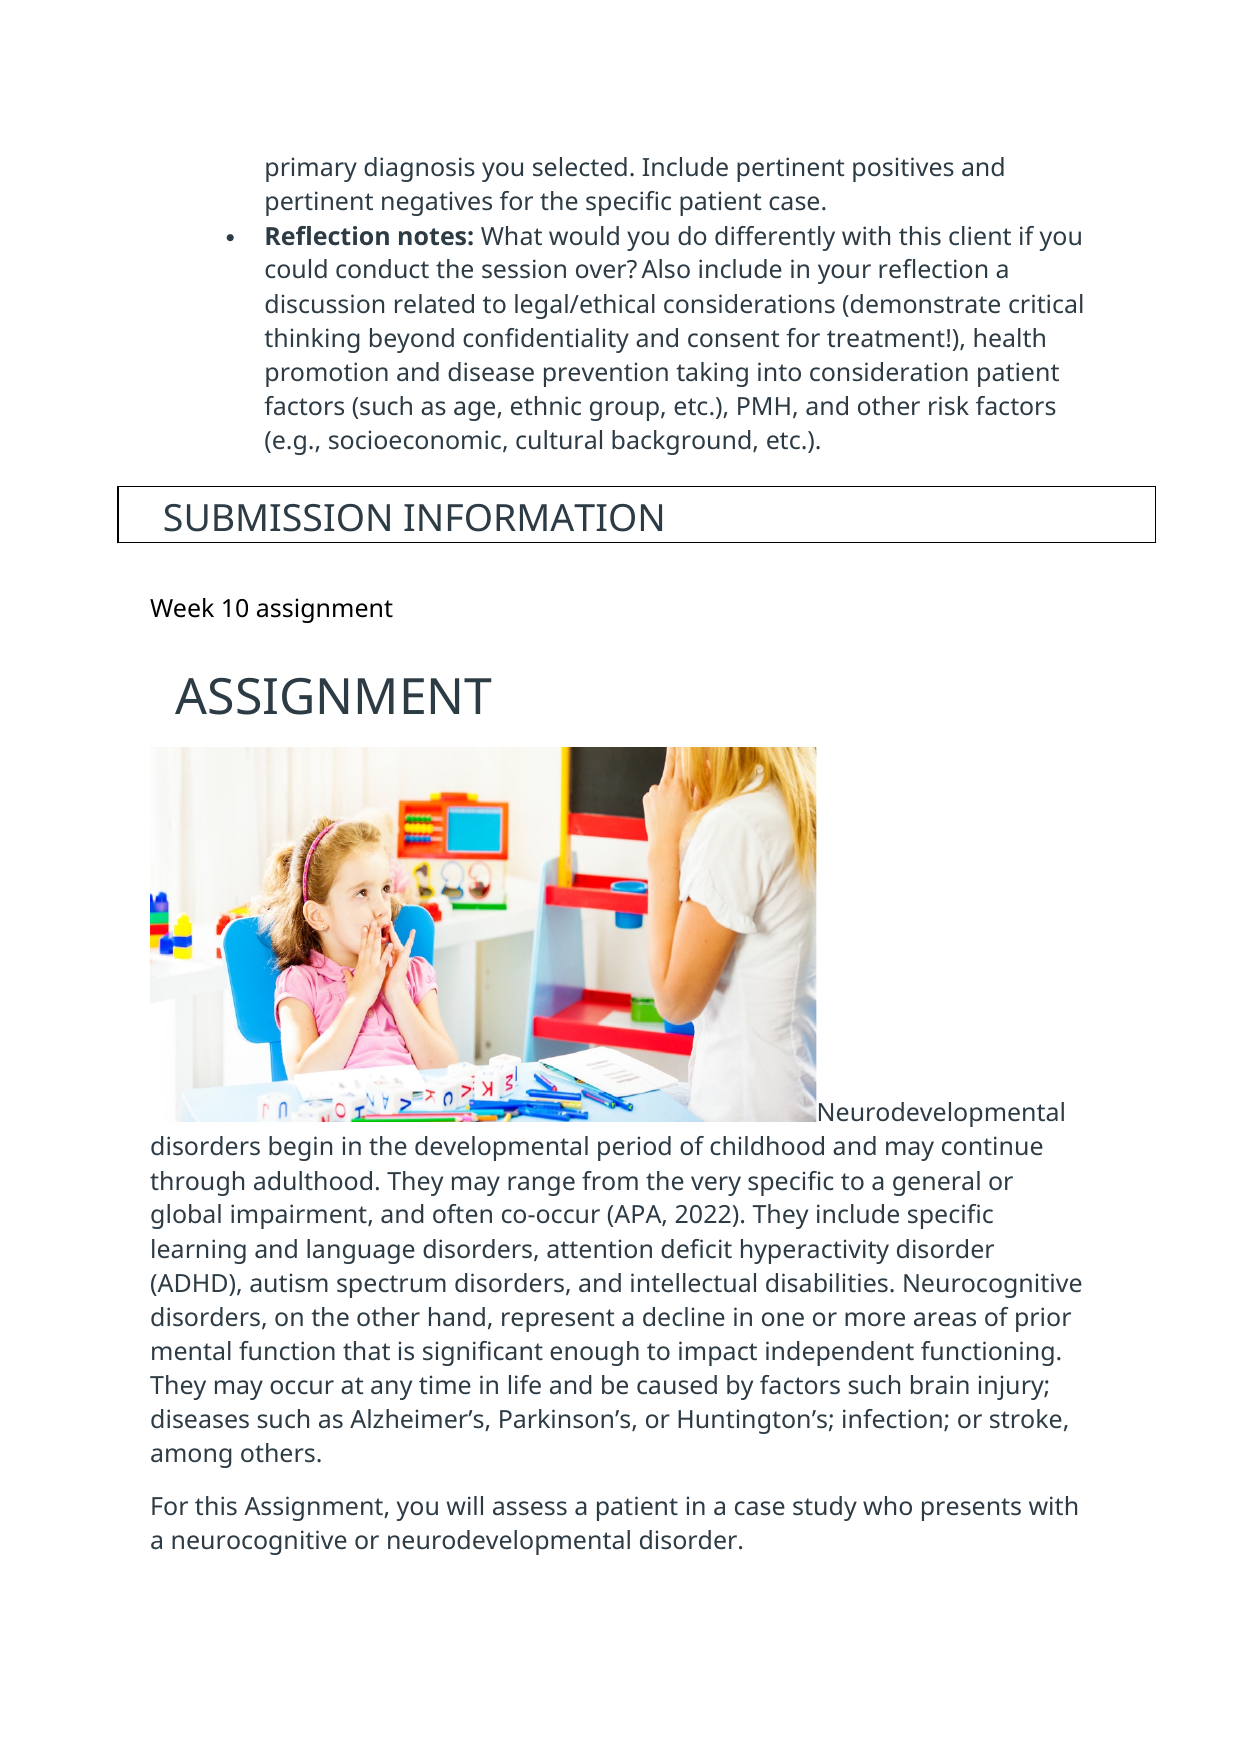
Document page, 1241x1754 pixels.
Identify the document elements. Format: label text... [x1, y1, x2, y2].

text For this Assignment, you will assess a patient in a case study who presents with a neurocognitive or neurodevelopmental disorder. [150, 1488, 1090, 1557]
list Reflection notes: What would you do differently with this client if you could conduct the session over? Also include in your reflection a discussion related to legal/ethical considerations (demonstrate critical thinking beyond confidentiality and consent for treatment!), health promotion and disease prevention taking into consideration patient factors (such as age, ethnic group, etc.), PMH, and other risk factors (e.g., socioeconomic, cultural background, etc.). [227, 218, 1090, 457]
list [227, 150, 1090, 218]
text Week 10 assignment [150, 590, 1090, 624]
text ASSIGNMENT [150, 661, 1090, 729]
picture [150, 747, 817, 1122]
text SUBMISSION INFORMATION [119, 487, 1155, 542]
